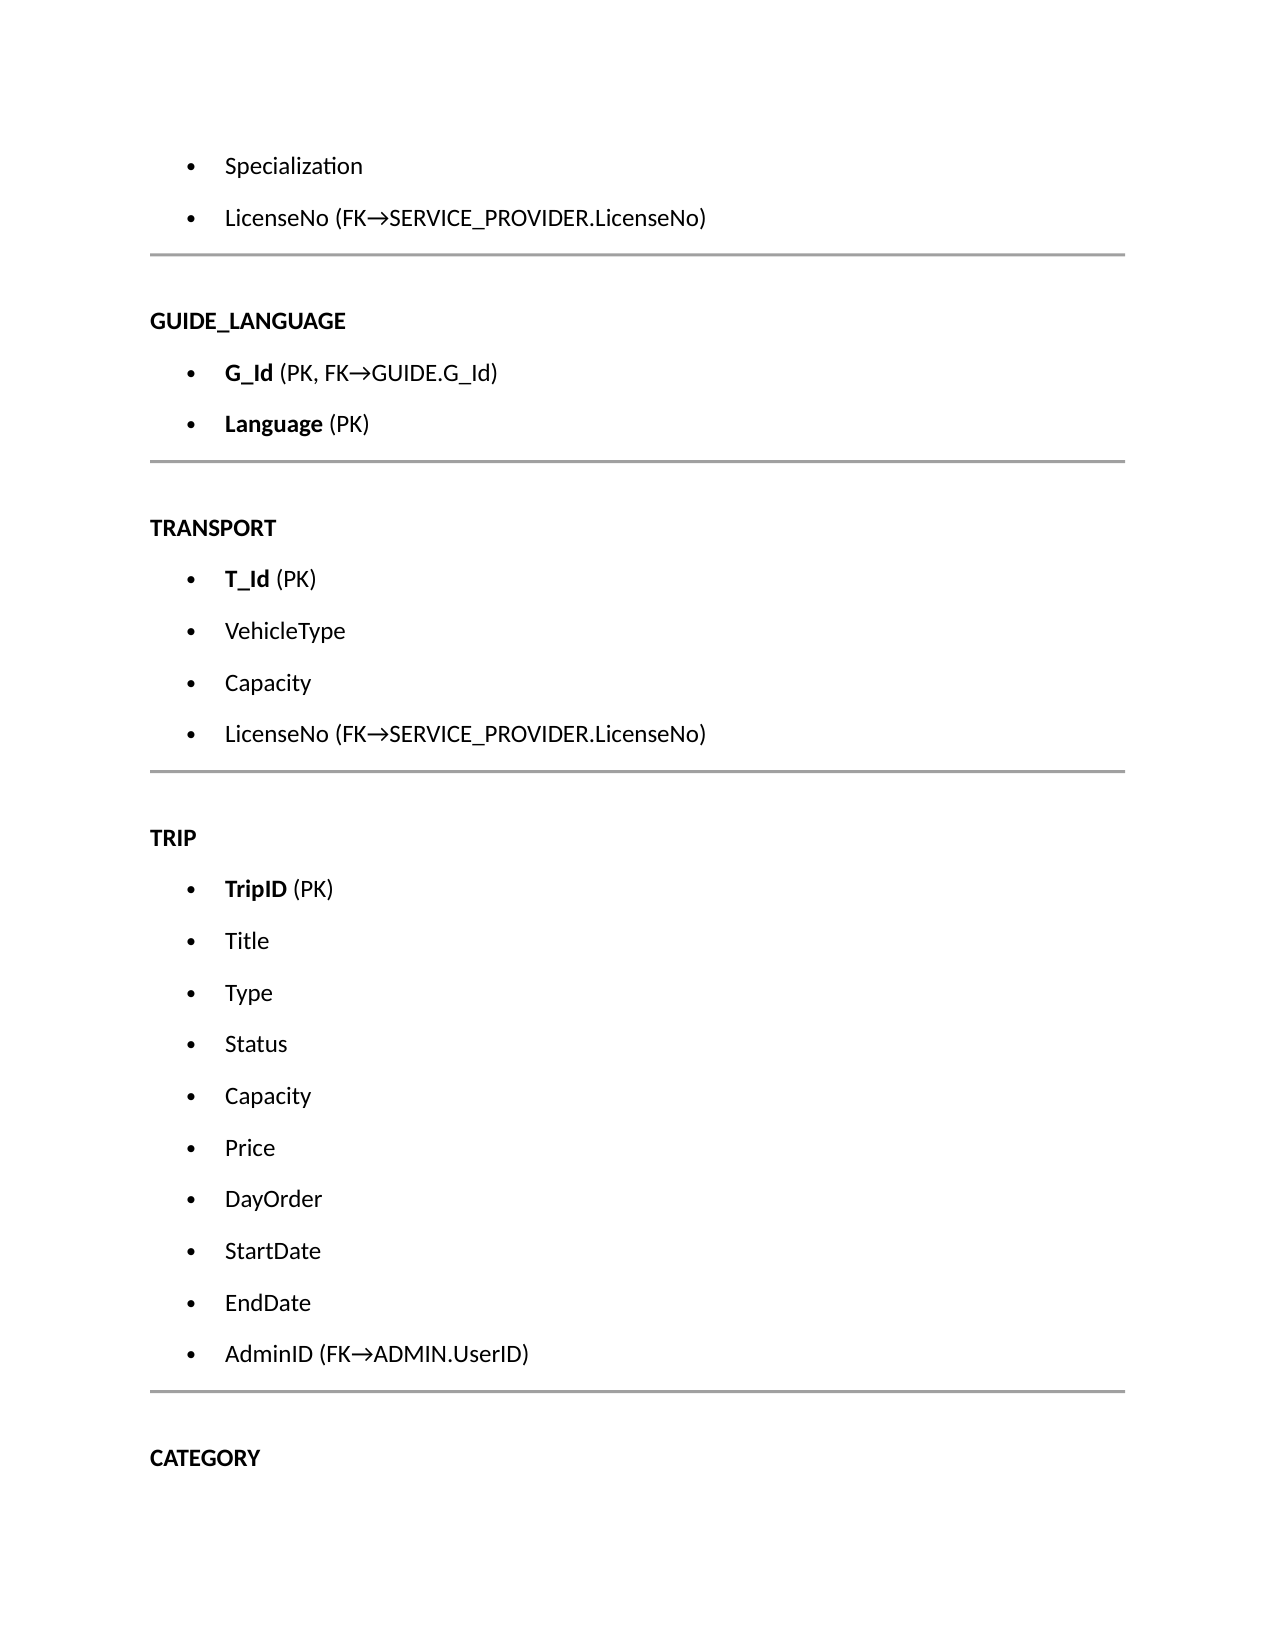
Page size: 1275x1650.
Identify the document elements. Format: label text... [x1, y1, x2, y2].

list Title [187, 925, 1125, 956]
list LicenseNo (FK→SERVICE_PROVIDER.LicenseNo) [187, 718, 1125, 749]
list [187, 202, 1125, 232]
list DayOrder [187, 1183, 1125, 1214]
list TripID (PK) [187, 873, 1125, 904]
list EndDate [187, 1287, 1125, 1317]
list StartDate [187, 1235, 1125, 1266]
list Capacity [187, 1080, 1125, 1111]
list Language (PK) [187, 408, 1125, 439]
list Price [187, 1132, 1125, 1162]
list AdminID (FK→ADMIN.UserID) [187, 1338, 1125, 1369]
text GUIDE_LANGUAGE [150, 305, 1125, 336]
list G_Id (PK, FK→GUIDE.G_Id) [187, 357, 1125, 387]
list T_Id (PK) [187, 563, 1125, 594]
list VehicleType [187, 615, 1125, 646]
text TRANSPORT [150, 512, 1125, 542]
list Capacity [187, 667, 1125, 697]
list Specialization [187, 150, 1125, 181]
text CATEGORY [150, 1442, 1125, 1472]
list Status [187, 1028, 1125, 1059]
list Type [187, 977, 1125, 1007]
text TRIP [150, 822, 1125, 852]
